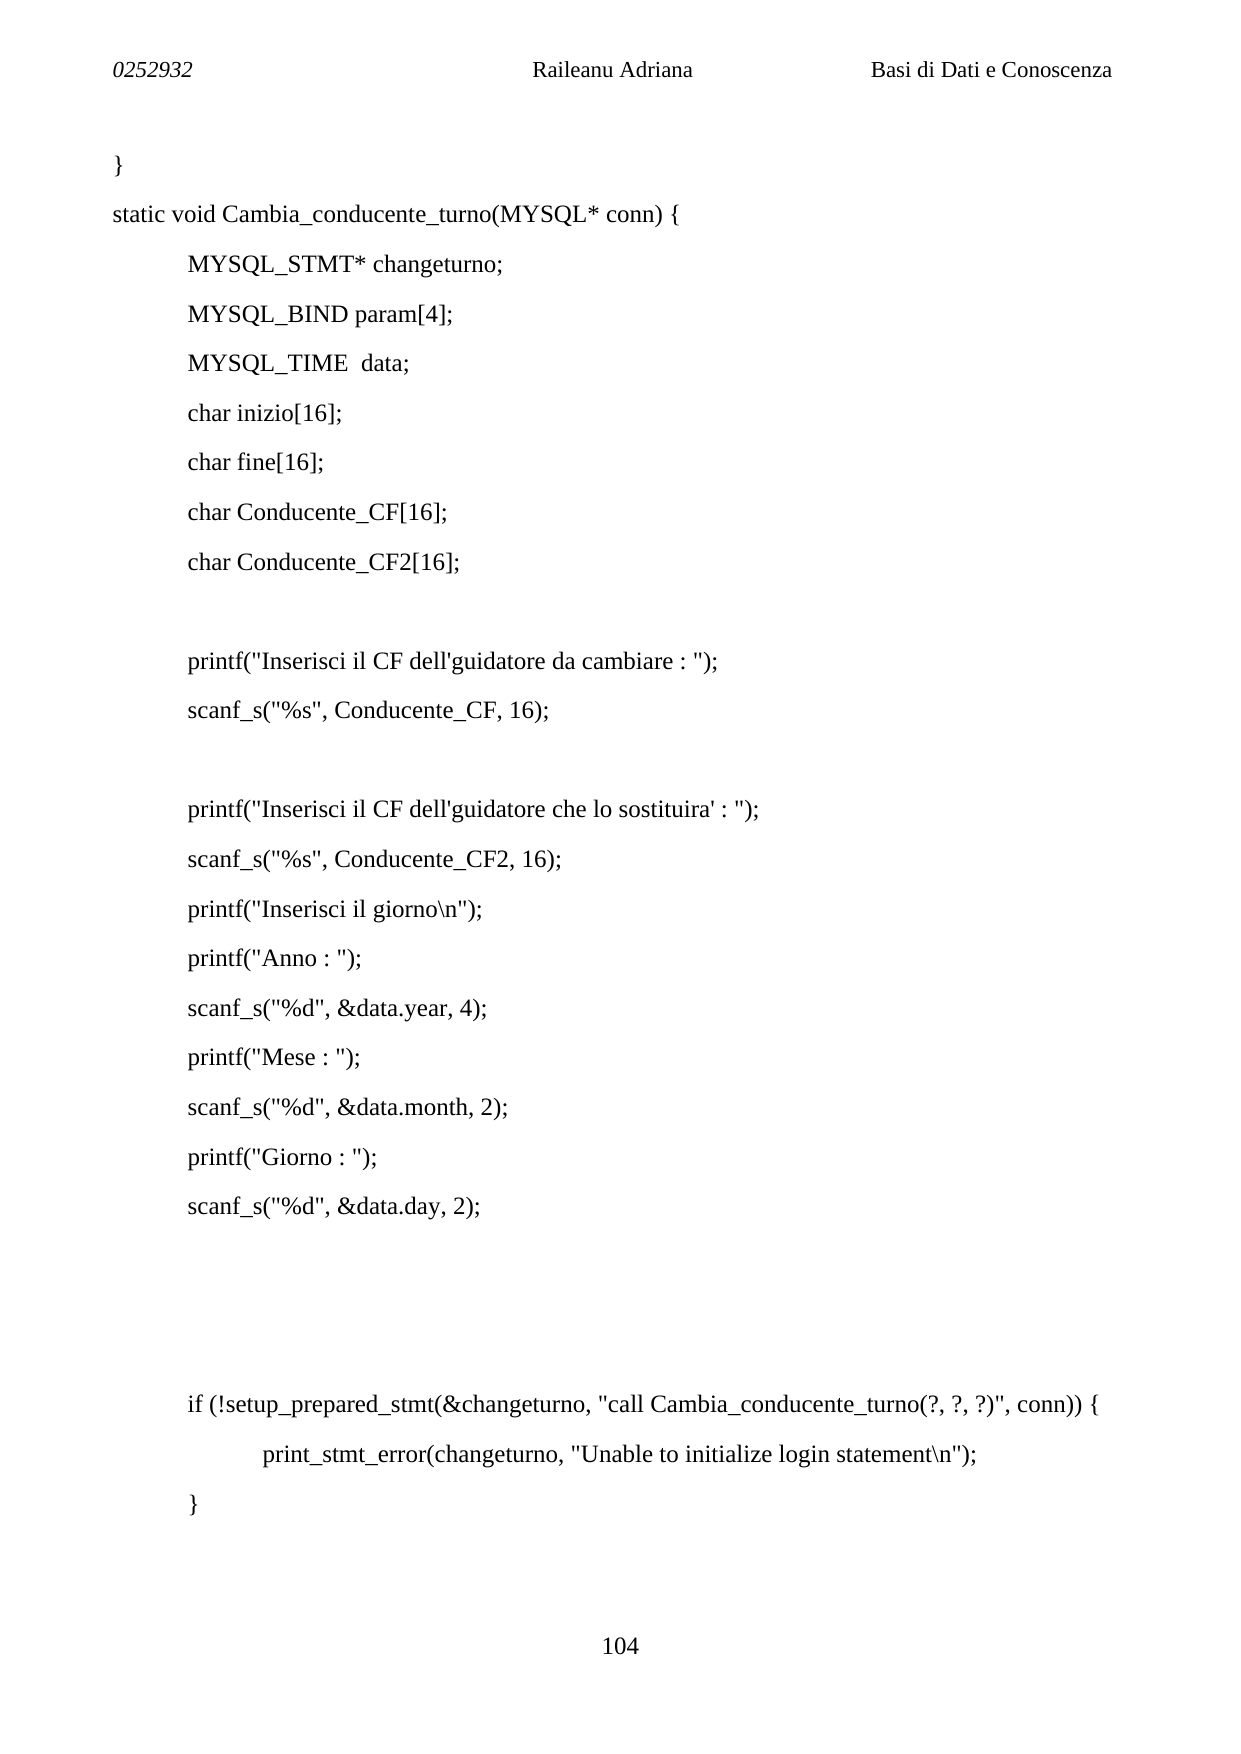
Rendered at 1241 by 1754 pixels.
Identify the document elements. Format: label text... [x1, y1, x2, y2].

text scanf_s("%d", &data.day, 2); [112, 1191, 1128, 1220]
text char fine[16]; [112, 447, 1128, 476]
text print_stmt_error(changeturno, "Unable to initialize login statement\n"); [112, 1439, 1128, 1468]
text printf("Inserisci il giorno\n"); [112, 894, 1128, 922]
text char inizio[16]; [112, 398, 1128, 427]
text static void Cambia_conducente_turno(MYSQL* conn) { [112, 199, 1128, 228]
text } [112, 1489, 1128, 1517]
text MYSQL_TIME data; [112, 348, 1128, 377]
text MYSQL_BIND param[4]; [112, 299, 1128, 327]
text printf("Mese : "); [112, 1042, 1128, 1071]
text scanf_s("%d", &data.year, 4); [112, 993, 1128, 1022]
text scanf_s("%s", Conducente_CF2, 16); [112, 844, 1128, 873]
text printf("Inserisci il CF dell'guidatore da cambiare : "); [112, 646, 1128, 674]
text } [112, 150, 1128, 179]
text printf("Giorno : "); [112, 1142, 1128, 1170]
text char Conducente_CF[16]; [112, 497, 1128, 526]
text printf("Anno : "); [112, 943, 1128, 972]
text if (!setup_prepared_stmt(&changeturno, "call Cambia_conducente_turno(?, ?, ?)", conn)) { [112, 1389, 1128, 1418]
text printf("Inserisci il CF dell'guidatore che lo sostituira' : "); [112, 794, 1128, 823]
text scanf_s("%d", &data.month, 2); [112, 1092, 1128, 1121]
text scanf_s("%s", Conducente_CF, 16); [112, 695, 1128, 724]
text char Conducente_CF2[16]; [112, 547, 1128, 575]
text MYSQL_STMT* changeturno; [112, 249, 1128, 278]
